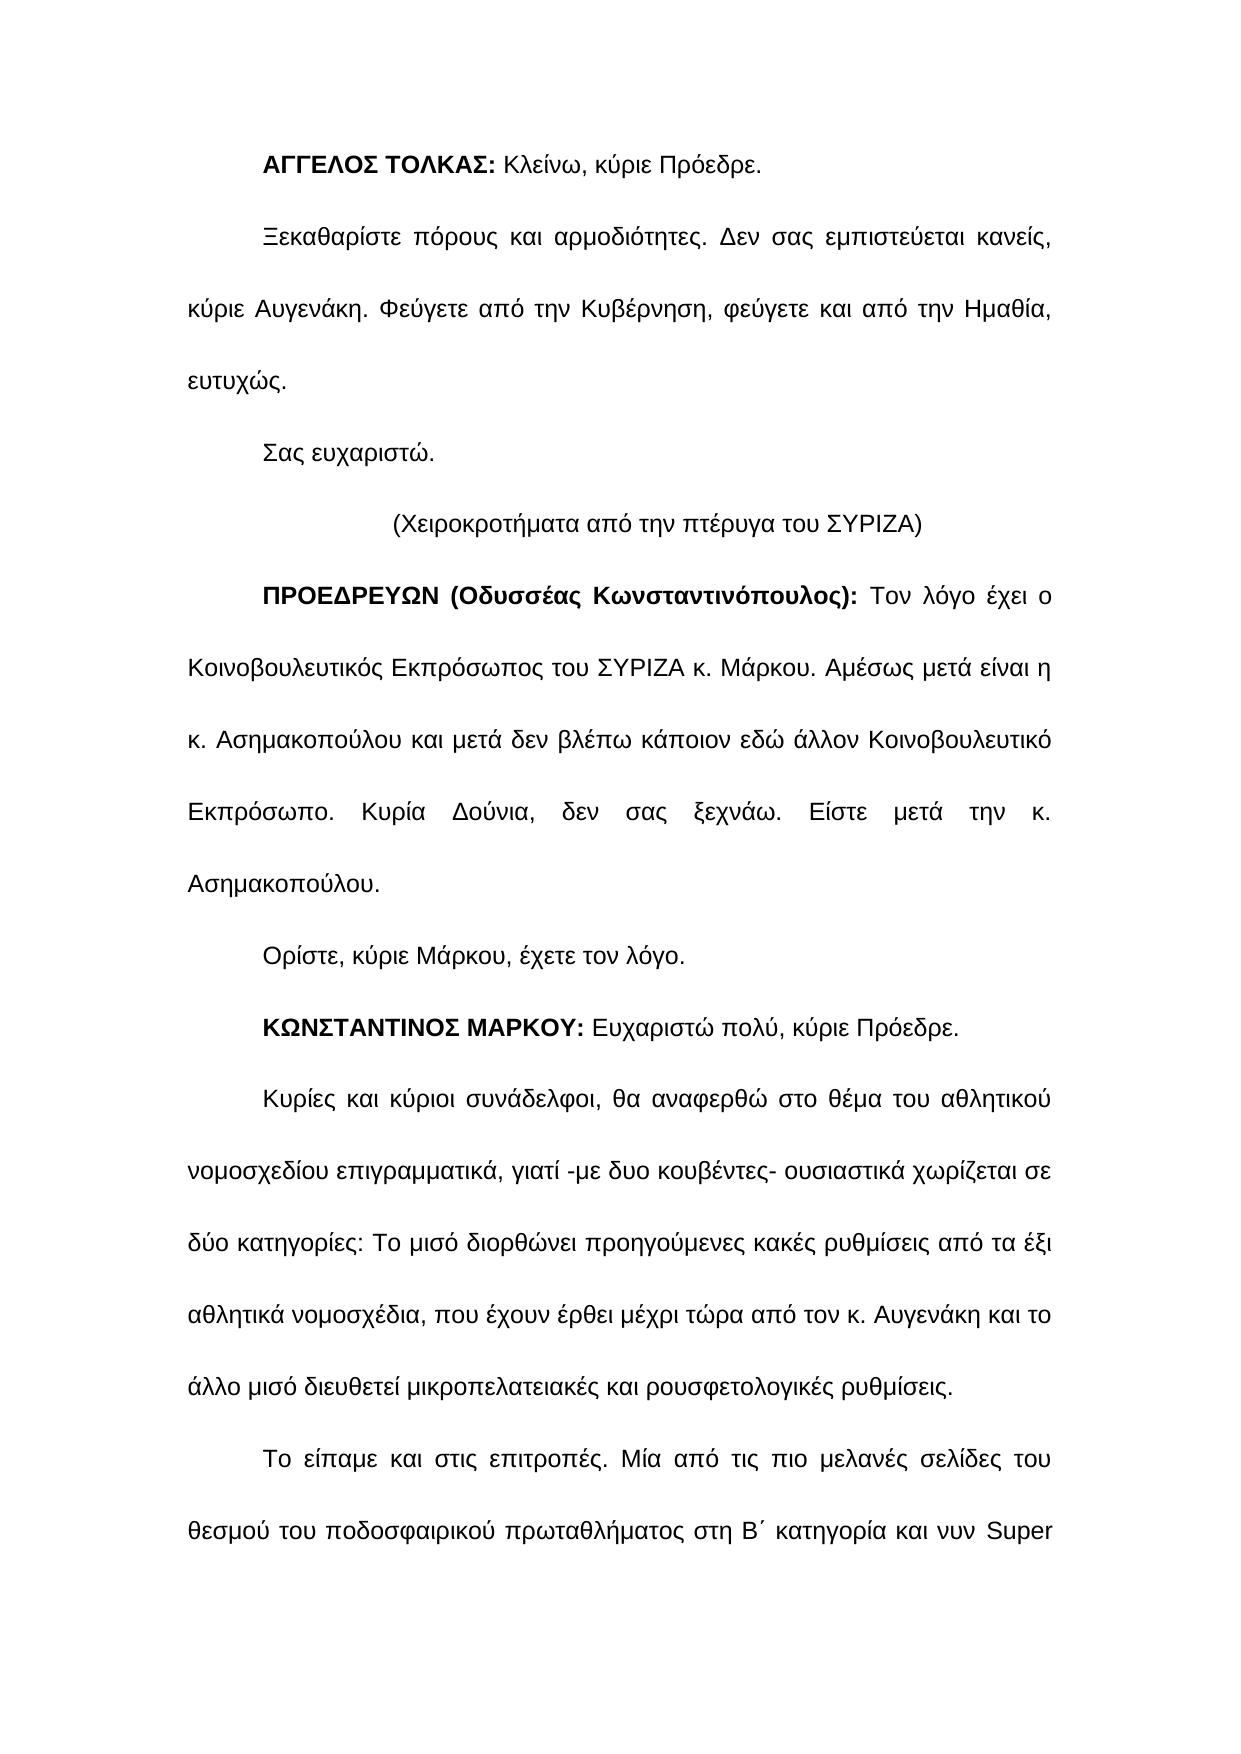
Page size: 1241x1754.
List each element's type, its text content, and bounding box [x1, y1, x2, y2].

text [187, 1444, 1053, 1544]
text Ξεκαθαρίστε πόρους και αρμοδιότητες. Δεν σας εμπιστεύεται κανείς, κύριε Αυγενάκη. Φεύγετε από την Κυβέρνηση, φεύγετε και από την Ημαθία, ευτυχώς. [187, 222, 1053, 394]
text ΑΓΓΕΛΟΣ ΤΟΛΚΑΣ: Κλείνω, κύριε Πρόεδρε. [187, 150, 1053, 179]
text (Χειροκροτήματα από την πτέρυγα του ΣΥΡΙΖΑ) [187, 509, 1053, 538]
text Κυρίες και κύριοι συνάδελφοι, θα αναφερθώ στο θέμα του αθλητικού νομοσχεδίου επιγραμματικά, γιατί -με δυο κουβέντες- ουσιαστικά χωρίζεται σε δύο κατηγορίες: Το μισό διορθώνει προηγούμενες κακές ρυθμίσεις από τα έξι αθλητικά νομοσχέδια, που έχουν έρθει μέχρι τώρα από τον κ. Αυγενάκη και το άλλο μισό διευθετεί μικροπελατειακές και ρουσφετολογικές ρυθμίσεις. [187, 1084, 1053, 1401]
text ΚΩΝΣΤΑΝΤΙΝΟΣ ΜΑΡΚΟΥ: Ευχαριστώ πολύ, κύριε Πρόεδρε. [187, 1012, 1053, 1041]
text Σας ευχαριστώ. [187, 437, 1053, 466]
text Ορίστε, κύριε Μάρκου, έχετε τον λόγο. [187, 941, 1053, 969]
text ΠΡΟΕΔΡΕΥΩΝ (Οδυσσέας Κωνσταντινόπουλος): Τον λόγο έχει ο Κοινοβουλευτικός Εκπρόσωπος του ΣΥΡΙΖΑ κ. Μάρκου. Αμέσως μετά είναι η κ. Ασημακοπούλου και μετά δεν βλέπω κάποιον εδώ άλλον Κοινοβουλευτικό Εκπρόσωπο. Κυρία Δούνια, δεν σας ξεχνάω. Είστε μετά την κ. Ασημακοπούλου. [187, 581, 1053, 897]
